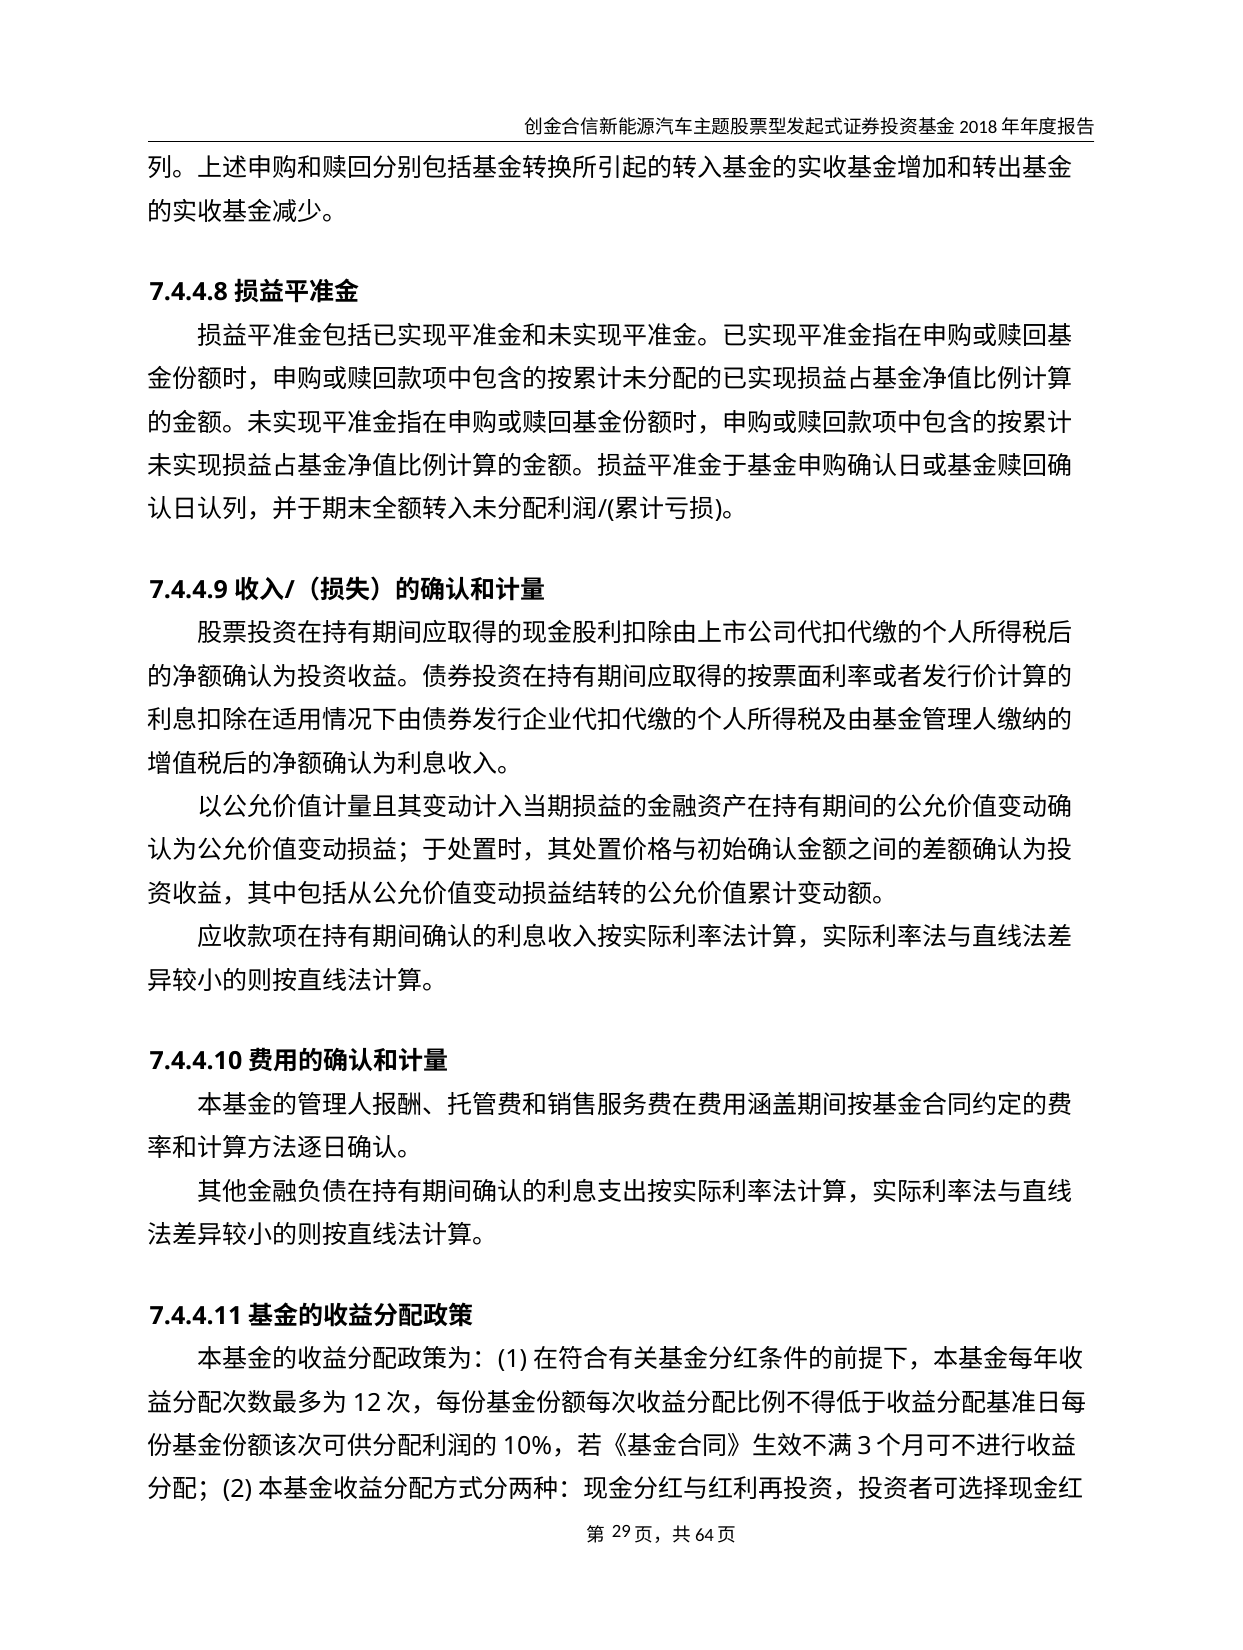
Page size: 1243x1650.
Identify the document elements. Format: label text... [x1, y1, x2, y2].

text 7.4.4.8 损益平准金 [149, 272, 1094, 308]
text 其他金融负债在持有期间确认的利息支出按实际利率法计算，实际利率法与直线法差异较小的则按直线法计算。 [148, 1171, 1094, 1251]
text 7.4.4.11 基金的收益分配政策 [149, 1295, 1094, 1331]
text 应收款项在持有期间确认的利息收入按实际利率法计算，实际利率法与直线法差异较小的则按直线法计算。 [148, 917, 1094, 997]
text 7.4.4.9 收入/（损失）的确认和计量 [149, 569, 1094, 606]
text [148, 148, 1094, 227]
text 本基金的管理人报酬、托管费和销售服务费在费用涵盖期间按基金合同约定的费率和计算方法逐日确认。 [148, 1084, 1094, 1164]
text 以公允价值计量且其变动计入当期损益的金融资产在持有期间的公允价值变动确认为公允价值变动损益；于处置时，其处置价格与初始确认金额之间的差额确认为投资收益，其中包括从公允价值变动损益结转的公允价值累计变动额。 [148, 787, 1094, 910]
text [148, 1338, 1094, 1505]
text 7.4.4.10 费用的确认和计量 [149, 1041, 1094, 1077]
text 股票投资在持有期间应取得的现金股利扣除由上市公司代扣代缴的个人所得税后的净额确认为投资收益。债券投资在持有期间应取得的按票面利率或者发行价计算的利息扣除在适用情况下由债券发行企业代扣代缴的个人所得税及由基金管理人缴纳的增值税后的净额确认为利息收入。 [148, 613, 1094, 779]
text 损益平准金包括已实现平准金和未实现平准金。已实现平准金指在申购或赎回基金份额时，申购或赎回款项中包含的按累计未分配的已实现损益占基金净值比例计算的金额。未实现平准金指在申购或赎回基金份额时，申购或赎回款项中包含的按累计未实现损益占基金净值比例计算的金额。损益平准金于基金申购确认日或基金赎回确认日认列，并于期末全额转入未分配利润/(累计亏损)。 [148, 315, 1094, 525]
